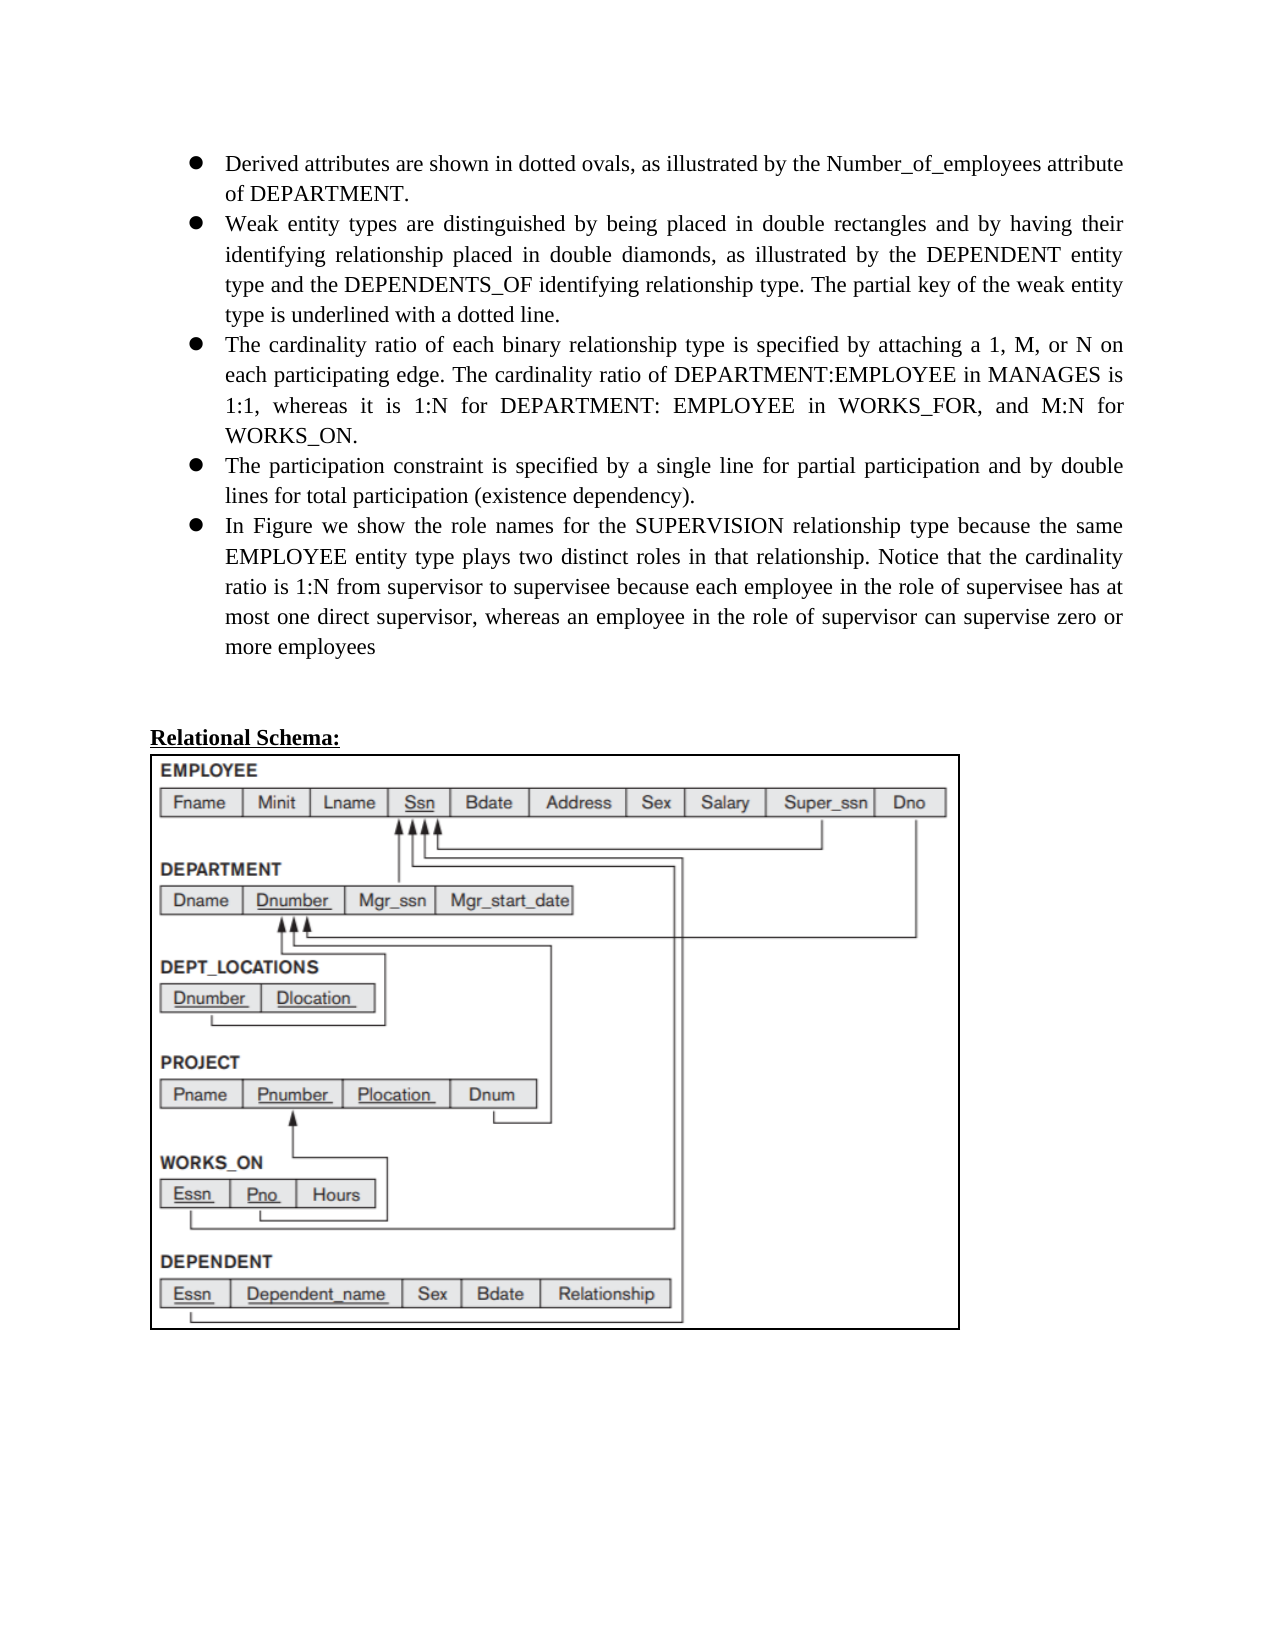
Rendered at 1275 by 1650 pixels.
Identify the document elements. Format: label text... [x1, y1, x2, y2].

picture [152, 756, 958, 1328]
list In Figure we show the role names for the SUPERVISION relationship type because the same EMPLOYEE entity type plays two distinct roles in that relationship. Notice that the cardinality ratio is 1:N from supervisor to supervisee because each employee in the role of supervisee has at most one direct supervisor, whereas an employee in the role of supervisor can supervise zero or more employees [187, 512, 1125, 660]
list The cardinality ratio of each binary relationship type is specified by attaching a 1, M, or N on each participating edge. The cardinality ratio of DEPARTMENT:EMPLOYEE in MANAGES is 1:1, whereas it is 1:N for DEPARTMENT: EMPLOYEE in WORKS_FOR, and M:N for WORKS_ON. [187, 331, 1125, 448]
list Derived attributes are shown in dotted ovals, as illustrated by the Number_of_employees attribute of DEPARTMENT. [187, 150, 1125, 207]
list The participation constraint is specified by a single line for partial participation and by double lines for total participation (existence dependency). [187, 452, 1125, 509]
list Weak entity types are distinguished by being placed in double rectangles and by having their identifying relationship placed in double diamonds, as illustrated by the DEPENDENT entity type and the DEPENDENTS_OF identifying relationship type. The partial key of the weak entity type is underlined with a dotted line. [187, 210, 1125, 327]
